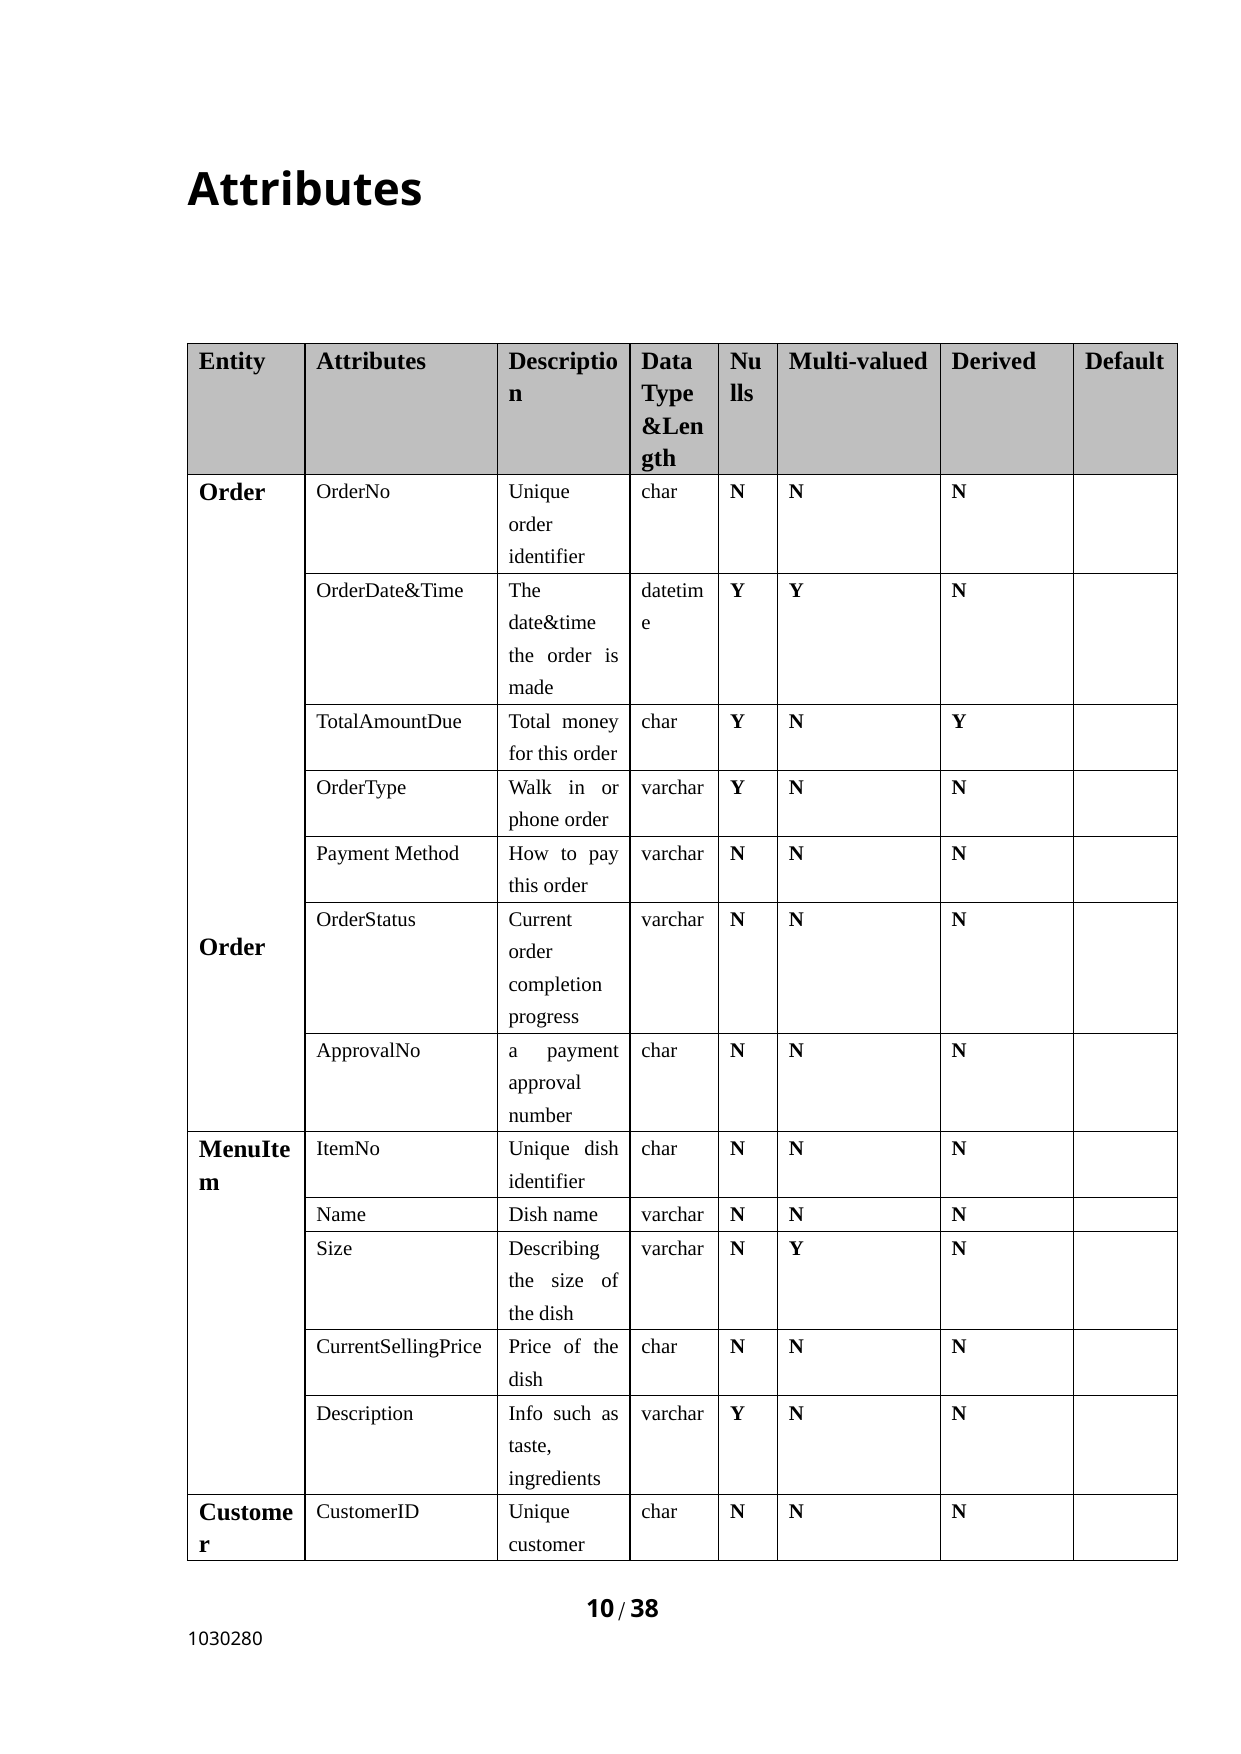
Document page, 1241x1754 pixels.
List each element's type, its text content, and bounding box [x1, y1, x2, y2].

table_cell N [719, 1330, 777, 1395]
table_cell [498, 1495, 629, 1560]
table_cell N [778, 705, 940, 769]
table_cell varchar [631, 837, 718, 902]
table_cell a payment approval number [498, 1034, 629, 1131]
table_cell N [719, 837, 777, 902]
table_header Default [1074, 344, 1177, 474]
subtitle Attributes [187, 156, 1053, 221]
table_cell [1074, 1396, 1177, 1494]
table_cell [1074, 705, 1177, 769]
table_cell OrderNo [306, 475, 497, 572]
table_cell Describing the size of the dish [498, 1232, 629, 1329]
table_cell varchar [631, 771, 718, 836]
table_cell N [941, 837, 1073, 902]
table_cell N [778, 1132, 940, 1197]
table_header Data Type&Length [631, 344, 718, 474]
table_cell char [631, 1330, 718, 1395]
table_cell [1074, 1495, 1177, 1560]
table_cell N [941, 1132, 1073, 1197]
table_cell varchar [631, 1198, 718, 1231]
table_cell N [941, 1232, 1073, 1329]
table_cell N [778, 475, 940, 572]
table_cell N [778, 771, 940, 836]
table_header Description [498, 344, 629, 474]
table_cell varchar [631, 1396, 718, 1494]
table_cell OrderType [306, 771, 497, 836]
table_cell OrderDate&Time [306, 574, 497, 703]
table_cell char [631, 1495, 718, 1560]
table_cell Unique dish identifier [498, 1132, 629, 1197]
table_cell Size [306, 1232, 497, 1329]
table_cell [1074, 1330, 1177, 1395]
table_cell N [778, 1396, 940, 1494]
table_cell ItemNo [306, 1132, 497, 1197]
table_cell char [631, 705, 718, 769]
table_cell N [778, 1198, 940, 1231]
table_cell N [719, 1132, 777, 1197]
table_cell N [719, 1495, 777, 1560]
table_cell char [631, 475, 718, 572]
table_cell N [719, 475, 777, 572]
table_cell N [778, 837, 940, 902]
table_cell [1074, 903, 1177, 1033]
table_cell TotalAmountDue [306, 705, 497, 769]
table_cell Dish name [498, 1198, 629, 1231]
table_cell N [941, 1034, 1073, 1131]
table_cell [1074, 837, 1177, 902]
table_cell Customer [188, 1495, 304, 1560]
table_cell [1074, 1232, 1177, 1329]
table_cell N [941, 903, 1073, 1033]
table_cell Y [719, 771, 777, 836]
table_cell Y [941, 705, 1073, 769]
table_cell [1074, 1132, 1177, 1197]
table_cell Info such as taste, ingredients [498, 1396, 629, 1494]
table_cell N [778, 1330, 940, 1395]
table_cell Name [306, 1198, 497, 1231]
table_cell CurrentSellingPrice [306, 1330, 497, 1395]
table_cell N [941, 771, 1073, 836]
table_cell N [778, 1495, 940, 1560]
table_cell N [719, 1198, 777, 1231]
table_cell Payment Method [306, 837, 497, 902]
table_cell Walk in or phone order [498, 771, 629, 836]
table_cell MenuItem [188, 1132, 304, 1494]
table_cell N [941, 1495, 1073, 1560]
table_cell Unique order identifier [498, 475, 629, 572]
table_cell varchar [631, 903, 718, 1033]
table_header Attributes [306, 344, 497, 474]
table_cell N [719, 1034, 777, 1131]
table_cell Y [719, 574, 777, 703]
table_cell N [778, 903, 940, 1033]
table_header Derived [941, 344, 1073, 474]
table_cell Y [719, 1396, 777, 1494]
table_cell Current order completion progress [498, 903, 629, 1033]
table_cell Price of the dish [498, 1330, 629, 1395]
table_cell N [941, 1330, 1073, 1395]
table_cell Y [719, 705, 777, 769]
table_cell [1074, 475, 1177, 572]
table_cell Y [778, 1232, 940, 1329]
table_cell Y [778, 574, 940, 703]
table_cell datetime [631, 574, 718, 703]
table_cell N [941, 475, 1073, 572]
table_cell Description [306, 1396, 497, 1494]
table_cell ApprovalNo [306, 1034, 497, 1131]
table_cell [1074, 1034, 1177, 1131]
table_cell CustomerID [306, 1495, 497, 1560]
table_header Nulls [719, 344, 777, 474]
table_cell varchar [631, 1232, 718, 1329]
table_cell N [941, 1198, 1073, 1231]
table_cell How to pay this order [498, 837, 629, 902]
table_cell The date&time the order is made [498, 574, 629, 703]
table_cell [1074, 574, 1177, 703]
table_cell [1074, 1198, 1177, 1231]
table_cell [1074, 771, 1177, 836]
table_cell char [631, 1132, 718, 1197]
table_cell N [941, 574, 1073, 703]
table_cell OrderStatus [306, 903, 497, 1033]
table_header Multi-valued [778, 344, 940, 474]
table_header Entity [188, 344, 304, 474]
table_cell char [631, 1034, 718, 1131]
table_cell N [778, 1034, 940, 1131]
table_cell N [719, 1232, 777, 1329]
table_cell N [719, 903, 777, 1033]
table_cell N [941, 1396, 1073, 1494]
table_cell Order Order [188, 475, 304, 1131]
table_cell Total money for this order [498, 705, 629, 769]
